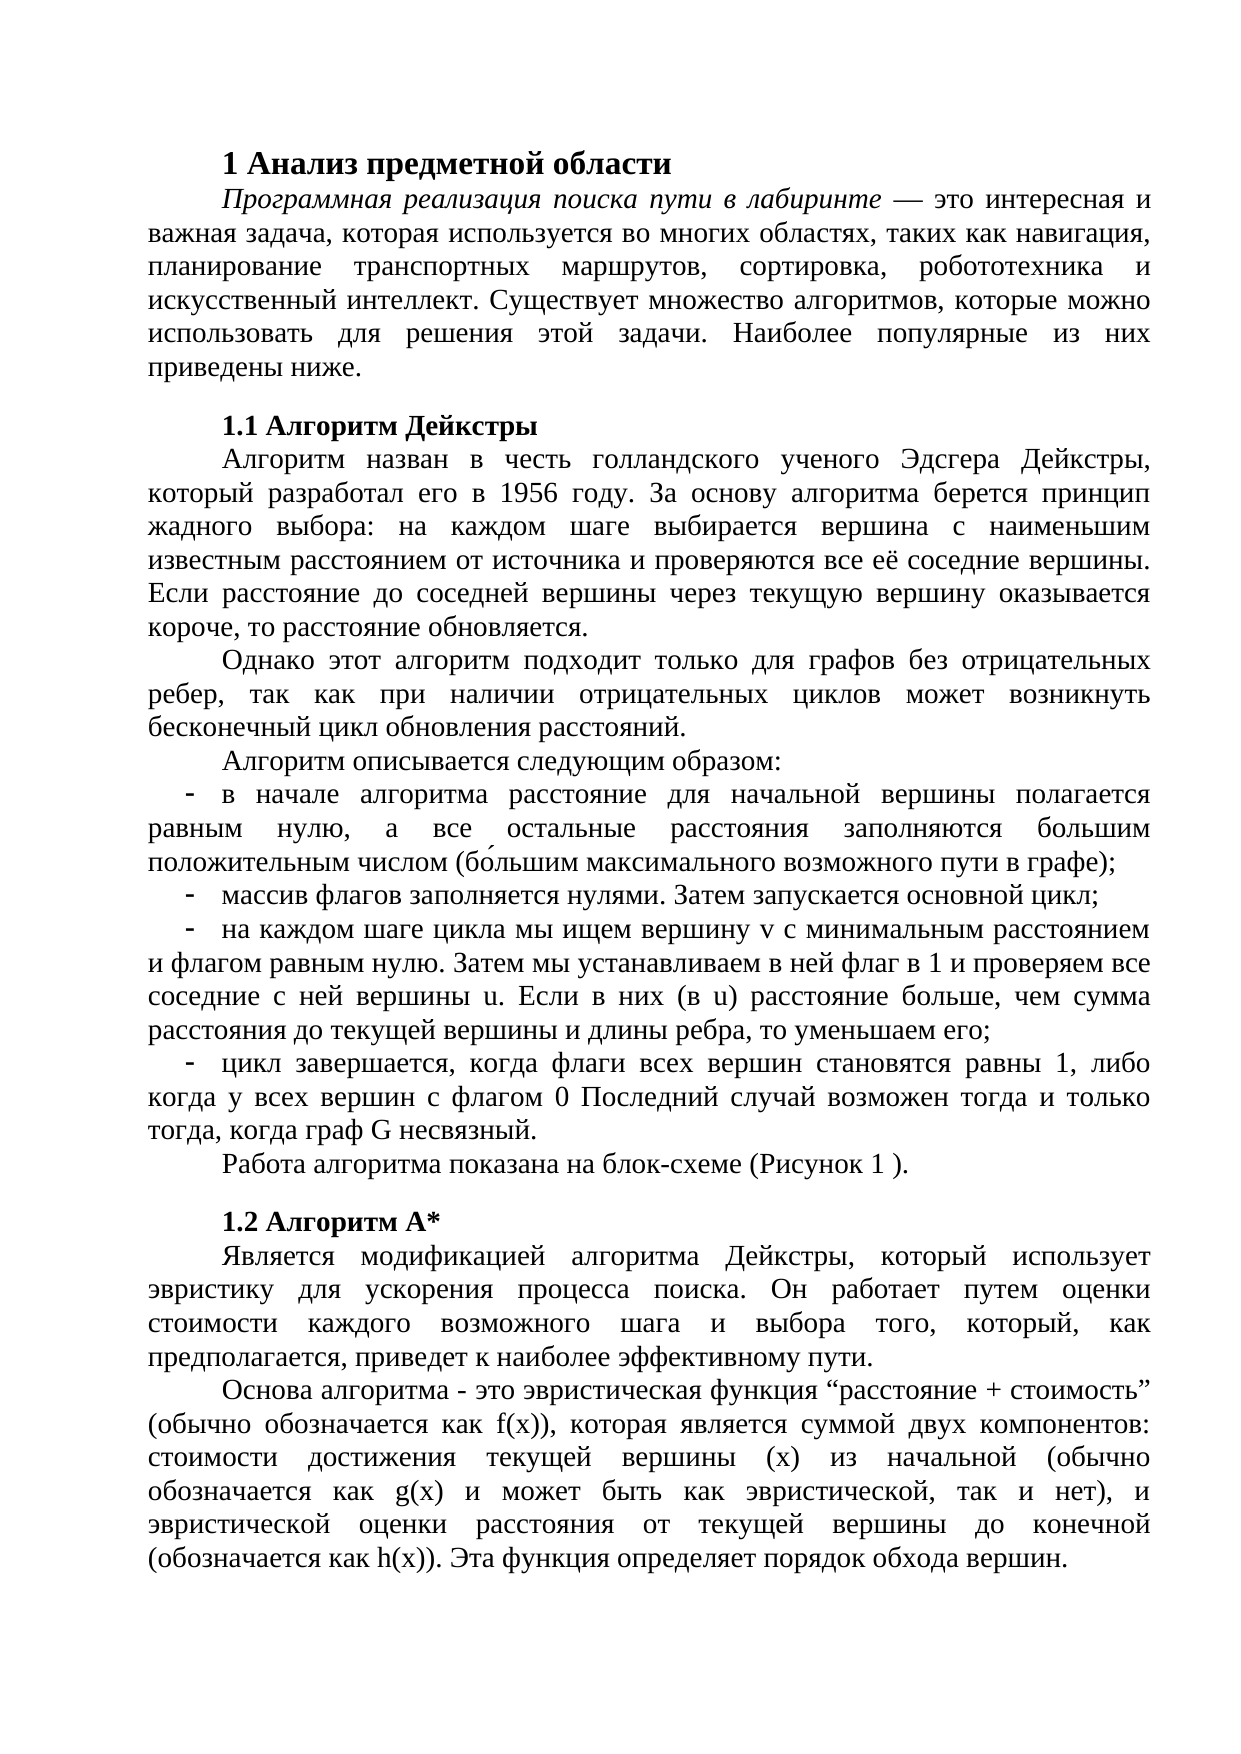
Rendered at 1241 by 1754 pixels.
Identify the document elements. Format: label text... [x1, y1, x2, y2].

subtitle Алгоритм Дейкстры [222, 408, 1152, 441]
text Алгоритм описывается следующим образом: [148, 743, 1152, 777]
subtitle 1.2 Алгоритм A* [148, 1204, 1152, 1238]
text Однако этот алгоритм подходит только для графов без отрицательных ребер, так как при наличии отрицательных циклов может возникнуть бесконечный цикл обновления расстояний. [148, 642, 1152, 743]
text цикл завершается, когда флаги всех вершин становятся равны 1, либо когда у всех вершин c флагом 0 Последний случай возможен тогда и только тогда, когда граф G несвязный. [148, 1045, 1152, 1146]
text на каждом шаге цикла мы ищем вершину v с минимальным расстоянием и флагом равным нулю. Затем мы устанавливаем в ней флаг в 1 и проверяем все соседние с ней вершины u. Если в них (в u) расстояние больше, чем сумма расстояния до текущей вершины и длины ребра, то уменьшаем его; [148, 911, 1152, 1045]
text Основа алгоритма - это эвристическая функция “расстояние + стоимость” (обычно обозначается как f(x)), которая является суммой двух компонентов: стоимости достижения текущей вершины (x) из начальной (обычно обозначается как g(x) и может быть как эвристической, так и нет), и эвристической оценки расстояния от текущей вершины до конечной (обозначается как h(x)). Эта функция определяет порядок обхода вершин. [148, 1372, 1152, 1573]
subtitle 1 Анализ предметной области [148, 143, 1152, 181]
text Алгоритм назван в честь голландского ученого Эдсгера Дейкстры, который разработал его в 1956 году. За основу алгоритма берется принцип жадного выбора: на каждом шаге выбирается вершина с наименьшим известным расстоянием от источника и проверяются все её соседние вершины. Если расстояние до соседней вершины через текущую вершину оказывается короче, то расстояние обновляется. [148, 441, 1152, 642]
text Работа алгоритма показана на блок-схеме (Рисунок 1 ). [148, 1146, 1152, 1179]
text в начале алгоритма расстояние для начальной вершины полагается равным нулю, а все остальные расстояния заполняются большим положительным числом (бо́льшим максимального возможного пути в графе); [148, 777, 1152, 877]
text массив флагов заполняется нулями. Затем запускается основной цикл; [148, 877, 1152, 911]
text Является модификацией алгоритма Дейкстры, который использует эвристику для ускорения процесса поиска. Он работает путем оценки стоимости каждого возможного шага и выбора того, который, как предполагается, приведет к наиболее эффективному пути. [148, 1238, 1152, 1372]
text Программная реализация поиска пути в лабиринте — это интересная и важная задача, которая используется во многих областях, таких как навигация, планирование транспортных маршрутов, сортировка, робототехника и искусственный интеллект. Существует множество алгоритмов, которые можно использовать для решения этой задачи. Наиболее популярные из них приведены ниже. [148, 181, 1152, 383]
